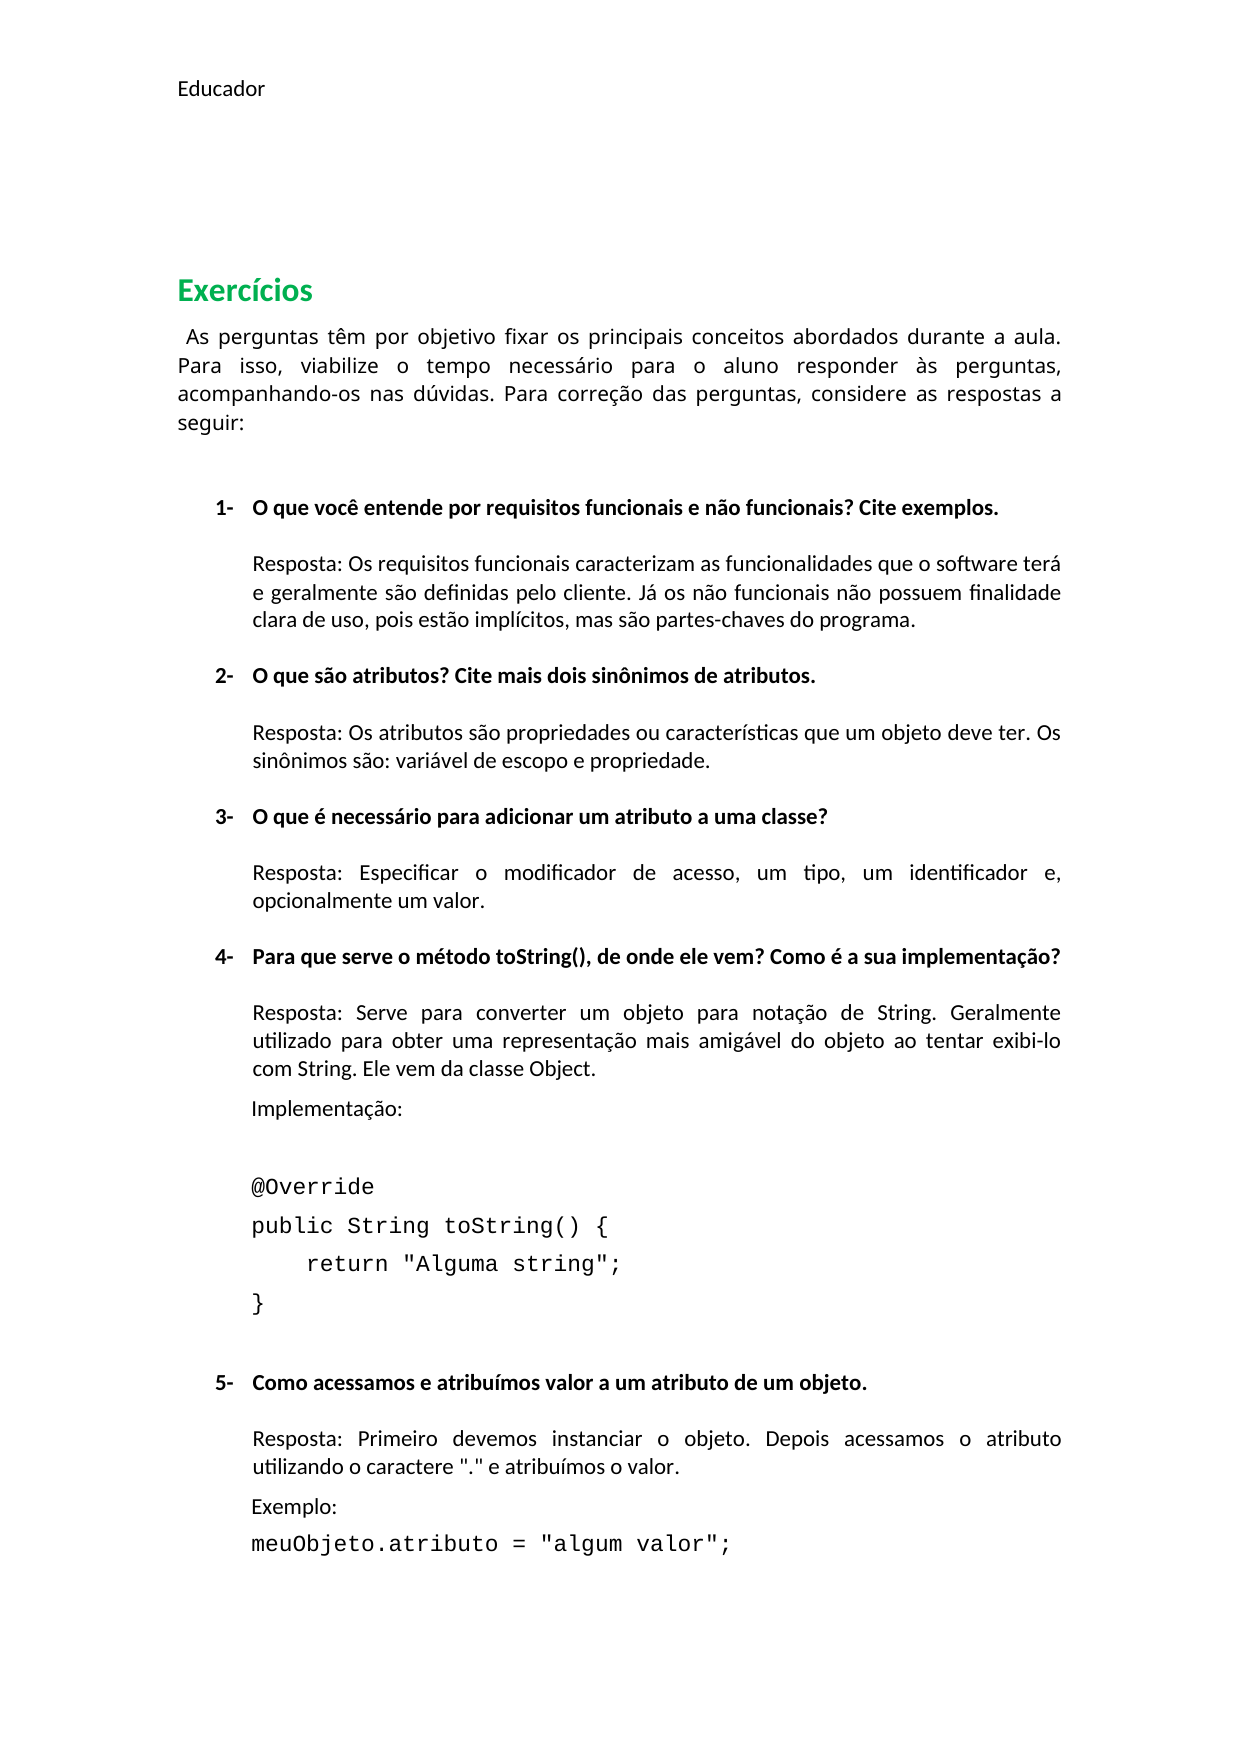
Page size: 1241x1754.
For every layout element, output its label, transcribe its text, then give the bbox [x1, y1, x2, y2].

list Para que serve o método toString(), de onde ele vem? Como é a sua implementação? [215, 942, 1063, 970]
text } [251, 1291, 1063, 1317]
list O que são atributos? Cite mais dois sinônimos de atributos. [215, 662, 1063, 690]
text meuObjeto.atributo = "algum valor"; [251, 1533, 1063, 1559]
subtitle Exercícios [177, 269, 1063, 310]
text As perguntas têm por objetivo fixar os principais conceitos abordados durante a aula. Para isso, viabilize o tempo necessário para o aluno responder às perguntas, acompanhando-os nas dúvidas. Para correção das perguntas, considere as respostas a seguir: [177, 322, 1063, 436]
text Resposta: Os atributos são propriedades ou características que um objeto deve ter. Os sinônimos são: variável de escopo e propriedade. [252, 718, 1063, 774]
text Exemplo: [251, 1492, 1063, 1520]
text @Override [251, 1176, 1063, 1201]
text public String toString() { [251, 1214, 1063, 1240]
text Resposta: Primeiro devemos instanciar o objeto. Depois acessamos o atributo utilizando o caractere "." e atribuímos o valor. [252, 1424, 1063, 1480]
text Implementação: [251, 1094, 1063, 1122]
list O que você entende por requisitos funcionais e não funcionais? Cite exemplos. [215, 493, 1063, 522]
list O que é necessário para adicionar um atributo a uma classe? [215, 802, 1063, 830]
text Resposta: Os requisitos funcionais caracterizam as funcionalidades que o software terá e geralmente são definidas pelo cliente. Já os não funcionais não possuem finalidade clara de uso, pois estão implícitos, mas são partes-chaves do programa. [252, 549, 1063, 634]
text Resposta: Serve para converter um objeto para notação de String. Geralmente utilizado para obter uma representação mais amigável do objeto ao tentar exibi-lo com String. Ele vem da classe Object. [252, 998, 1063, 1082]
text Resposta: Especificar o modificador de acesso, um tipo, um identificador e, opcionalmente um valor. [252, 858, 1063, 914]
list Como acessamos e atribuímos valor a um atributo de um objeto. [215, 1368, 1063, 1396]
text return "Alguma string"; [251, 1252, 1063, 1278]
